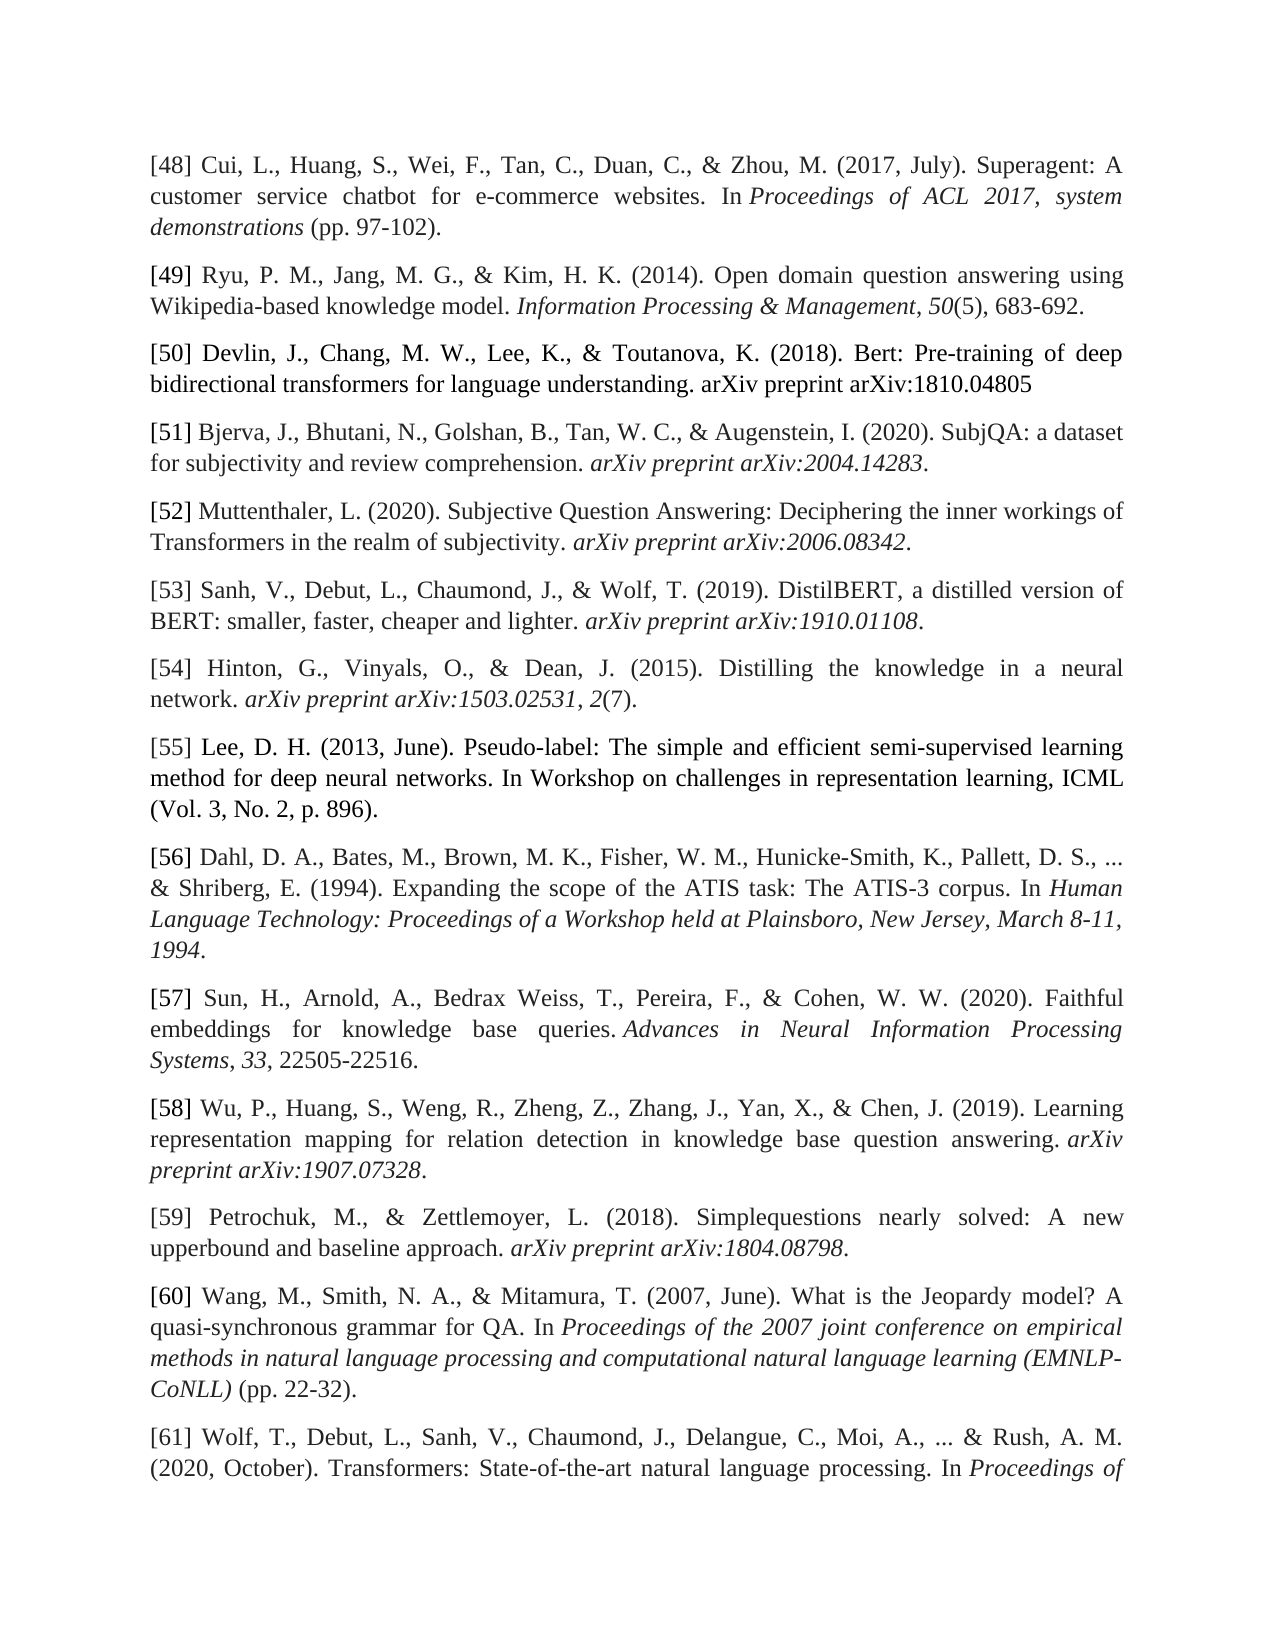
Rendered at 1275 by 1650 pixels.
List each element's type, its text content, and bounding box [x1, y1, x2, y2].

text [52] Muttenthaler, L. (2020). Subjective Question Answering: Deciphering the inner workings of Transformers in the realm of subjectivity. arXiv preprint arXiv:2006.08342. [150, 496, 1125, 556]
text [50] Devlin, J., Chang, M. W., Lee, K., & Toutanova, K. (2018). Bert: Pre-training of deep bidirectional transformers for language understanding. arXiv preprint arXiv:1810.04805 [150, 338, 1125, 398]
text [60] Wang, M., Smith, N. A., & Mitamura, T. (2007, June). What is the Jeopardy model? A quasi-synchronous grammar for QA. In Proceedings of the 2007 joint conference on empirical methods in natural language processing and computational natural language learning (EMNLP-CoNLL) (pp. 22-32). [150, 1281, 1125, 1403]
text [54] Hinton, G., Vinyals, O., & Dean, J. (2015). Distilling the knowledge in a neural network. arXiv preprint arXiv:1503.02531, 2(7). [150, 682, 1125, 713]
text [58] Wu, P., Huang, S., Weng, R., Zheng, Z., Zhang, J., Yan, X., & Chen, J. (2019). Learning representation mapping for relation detection in knowledge base question answering. arXiv preprint arXiv:1907.07328. [150, 1093, 1125, 1183]
text [51] Bjerva, J., Bhutani, N., Golshan, B., Tan, W. C., & Augenstein, I. (2020). SubjQA: a dataset for subjectivity and review comprehension. arXiv preprint arXiv:2004.14283. [150, 417, 1125, 477]
text [59] Petrochuk, M., & Zettlemoyer, L. (2018). Simplequestions nearly solved: A new upperbound and baseline approach. arXiv preprint arXiv:1804.08798. [150, 1231, 1125, 1262]
text [56] Dahl, D. A., Bates, M., Brown, M. K., Fisher, W. M., Hunicke-Smith, K., Pallett, D. S., ... & Shriberg, E. (1994). Expanding the scope of the ATIS task: The ATIS-3 corpus. In Human Language Technology: Proceedings of a Workshop held at Plainsboro, New Jersey, March 8-11, 1994. [150, 842, 1125, 964]
text [57] Sun, H., Arnold, A., Bedrax Weiss, T., Pereira, F., & Cohen, W. W. (2020). Faithful embeddings for knowledge base queries. Advances in Neural Information Processing Systems, 33, 22505-22516. [150, 983, 1125, 1074]
text [49] Ryu, P. M., Jang, M. G., & Kim, H. K. (2014). Open domain question answering using Wikipedia-based knowledge model. Information Processing & Management, 50(5), 683-692. [150, 260, 1125, 319]
text [55] Lee, D. H. (2013, June). Pseudo-label: The simple and efficient semi-supervised learning method for deep neural networks. In Workshop on challenges in representation learning, ICML (Vol. 3, No. 2, p. 896). [150, 732, 1125, 823]
text [53] Sanh, V., Debut, L., Chaumond, J., & Wolf, T. (2019). DistilBERT, a distilled version of BERT: smaller, faster, cheaper and lighter. arXiv preprint arXiv:1910.01108. [150, 603, 1125, 634]
text [48] Cui, L., Huang, S., Wei, F., Tan, C., Duan, C., & Zhou, M. (2017, July). Superagent: A customer service chatbot for e-commerce websites. In Proceedings of ACL 2017, system demonstrations (pp. 97-102). [150, 179, 1125, 241]
